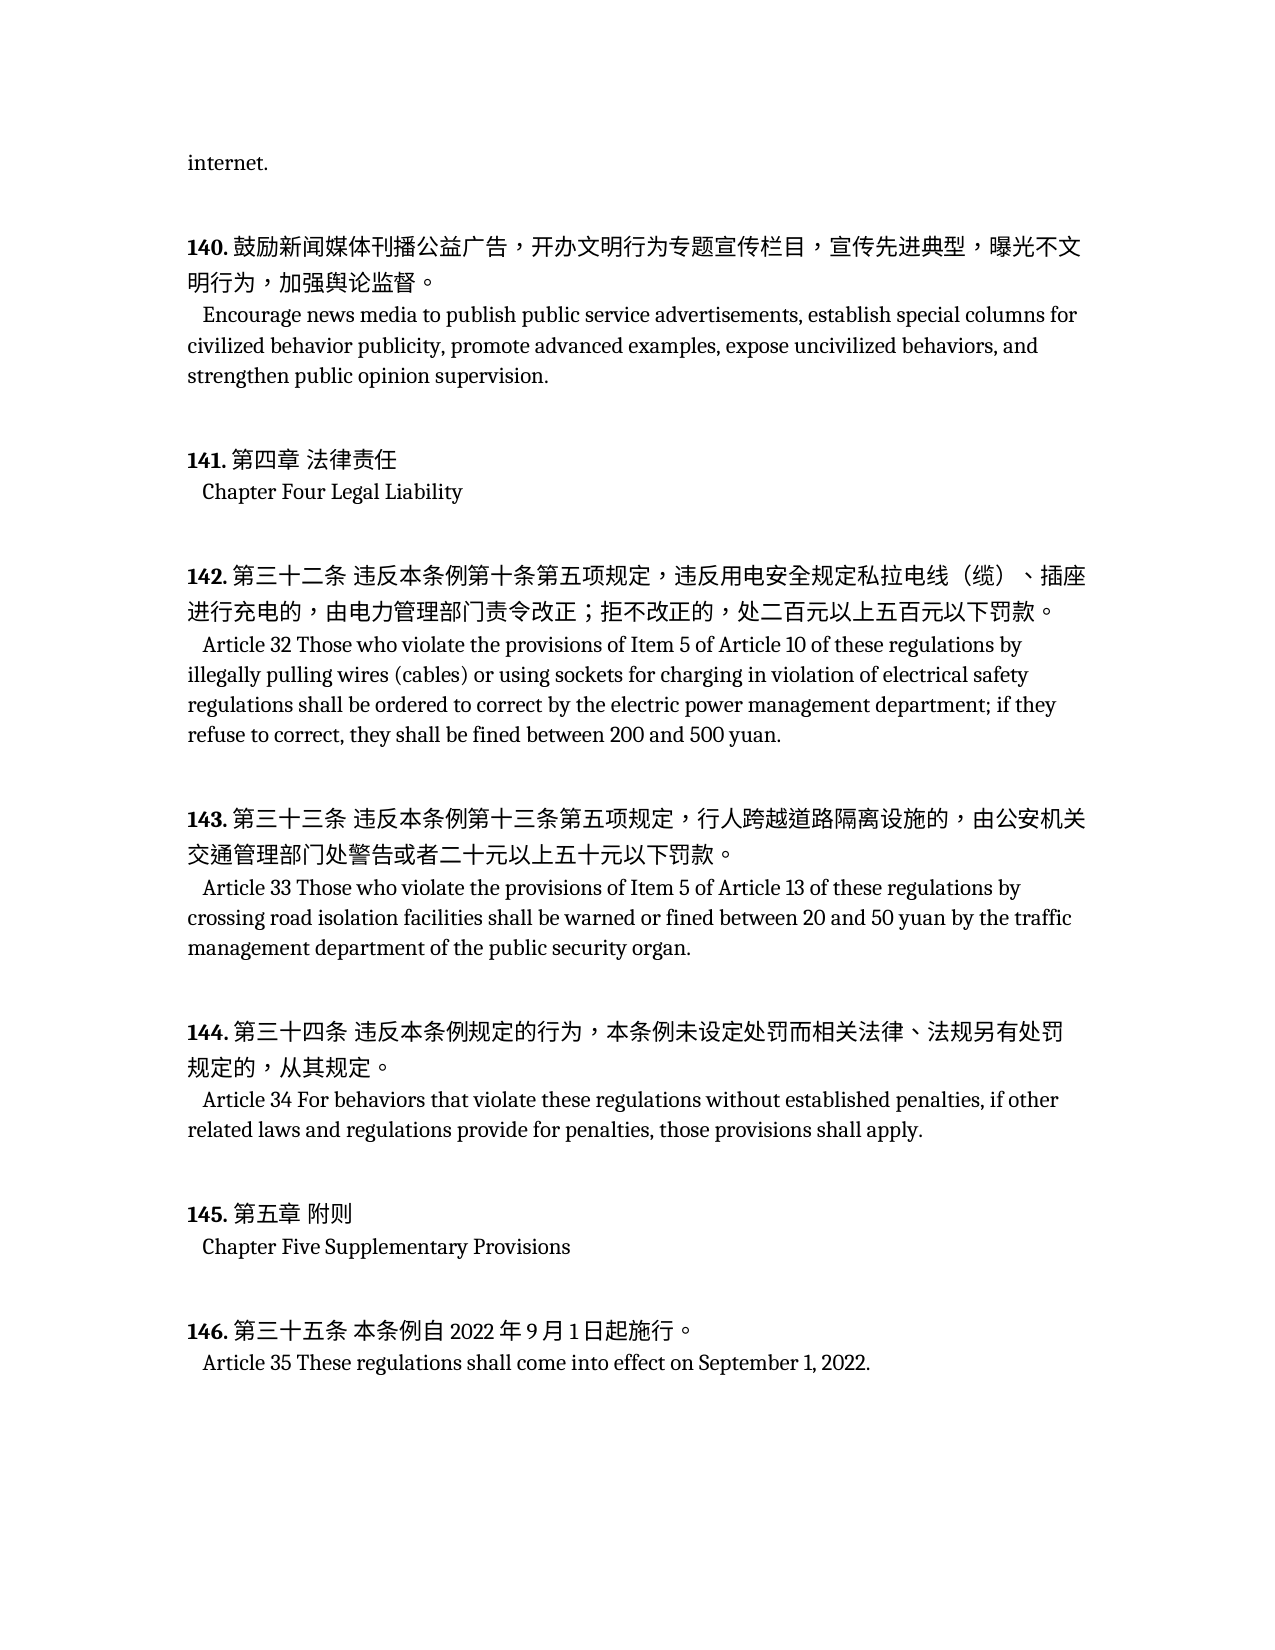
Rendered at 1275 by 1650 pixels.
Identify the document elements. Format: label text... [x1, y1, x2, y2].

text 144. 第三十四条 违反本条例规定的行为，本条例未设定处罚而相关法律、法规另有处罚规定的，从其规定。 Article 34 For behaviors that violate these regulations without established penalties, if other related laws and regulations provide for penalties, those provisions shall apply. [187, 1016, 1087, 1174]
text 140. 鼓励新闻媒体刊播公益广告，开办文明行为专题宣传栏目，宣传先进典型，曝光不文明行为，加强舆论监督。 Encourage news media to publish public service advertisements, establish special columns for civilized behavior publicity, promote advanced examples, expose uncivilized behaviors, and strengthen public opinion supervision. [187, 231, 1087, 419]
text 143. 第三十三条 违反本条例第十三条第五项规定，行人跨越道路隔离设施的，由公安机关交通管理部门处警告或者二十元以上五十元以下罚款。 Article 33 Those who violate the provisions of Item 5 of Article 13 of these regulations by crossing road isolation facilities shall be warned or fined between 20 and 50 yuan by the traffic management department of the public security organ. [187, 803, 1087, 991]
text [187, 150, 1087, 207]
text 141. 第四章 法律责任 Chapter Four Legal Liability [187, 444, 1087, 536]
text 142. 第三十二条 违反本条例第十条第五项规定，违反用电安全规定私拉电线（缆）、插座进行充电的，由电力管理部门责令改正；拒不改正的，处二百元以上五百元以下罚款。 Article 32 Those who violate the provisions of Item 5 of Article 10 of these regulations by illegally pulling wires (cables) or using sockets for charging in violation of electrical safety regulations shall be ordered to correct by the electric power management department; if they refuse to correct, they shall be fined between 200 and 500 yuan. [187, 560, 1087, 778]
text 145. 第五章 附则 Chapter Five Supplementary Provisions [187, 1198, 1087, 1290]
text 146. 第三十五条 本条例自2022年9月1日起施行。 Article 35 These regulations shall come into effect on September 1, 2022. [187, 1315, 1087, 1406]
